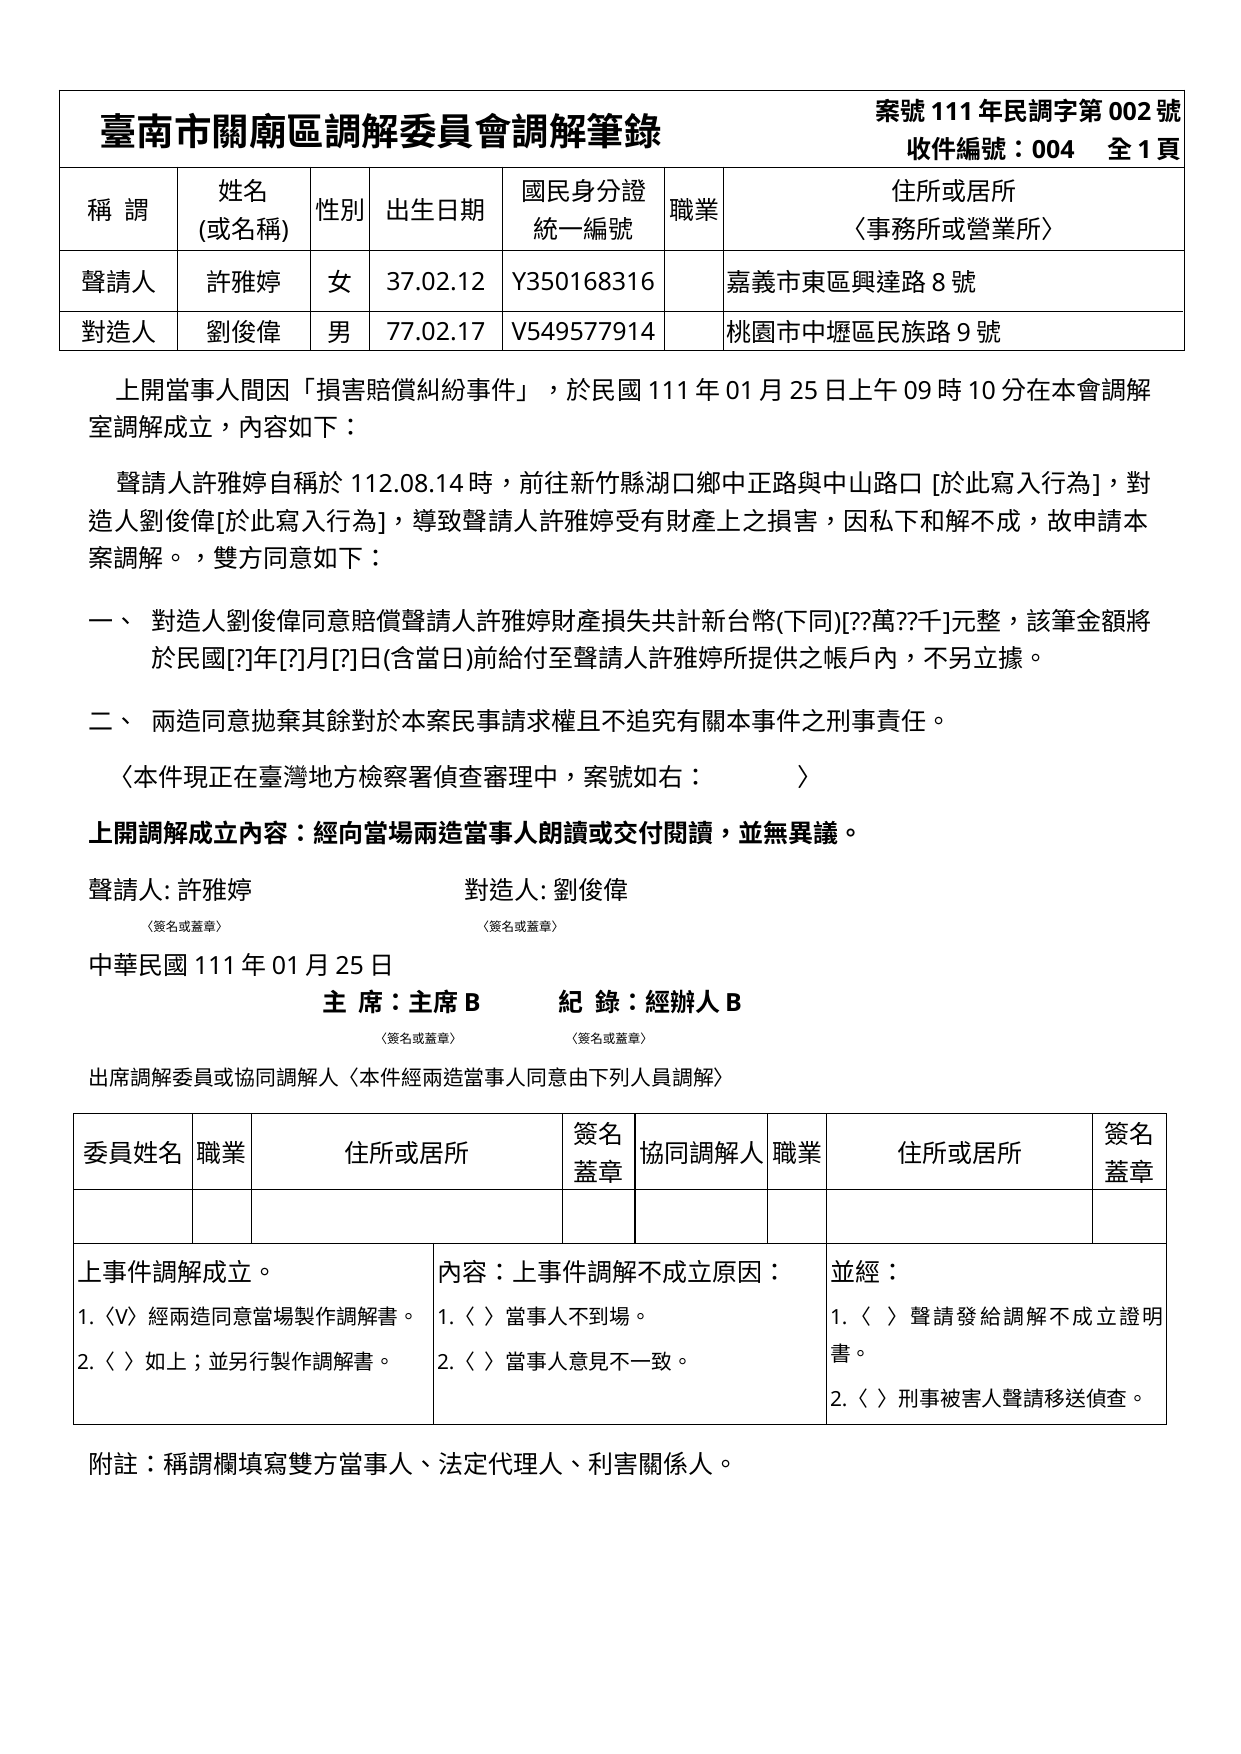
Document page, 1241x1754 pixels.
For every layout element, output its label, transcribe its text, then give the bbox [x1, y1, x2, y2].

table_cell [636, 1190, 767, 1243]
text 上開調解成立內容：經向當場兩造當事人朗讀或交付閱讀，並無異議。 [89, 813, 1152, 851]
table_header 簽名蓋章 [1093, 1114, 1166, 1189]
table_cell [1093, 1190, 1166, 1243]
table_cell [563, 1190, 634, 1243]
table_cell [193, 1190, 251, 1243]
text 聲請人: 許雅婷 對造人: 劉俊偉 [89, 869, 1152, 907]
table_cell [665, 251, 723, 311]
text 出席調解委員或協同調解人〈本件經兩造當事人同意由下列人員調解〉 [89, 1057, 1152, 1094]
table_header 簽名蓋章 [563, 1114, 634, 1189]
table_cell 並經： 1.〈 〉聲請發給調解不成立證明書。 2.〈 〉刑事被害人聲請移送偵查。 [827, 1244, 1166, 1424]
table_header 委員姓名 [74, 1114, 192, 1189]
table_cell [74, 1190, 192, 1243]
table_cell V549577914 [503, 312, 664, 350]
table_cell Y350168316 [503, 251, 664, 311]
text 附註：稱謂欄填寫雙方當事人、法定代理人、利害關係人。 [89, 1444, 1152, 1481]
table_cell 上事件調解成立。 1.〈V〉經兩造同意當場製作調解書。 2.〈 〉如上；並另行製作調解書。 [74, 1244, 433, 1424]
text 二、 兩造同意拋棄其餘對於本案民事請求權且不追究有關本事件之刑事責任。 [89, 701, 1152, 738]
text 中華民國111年01月25日 [89, 944, 1152, 982]
table_cell 性別 [311, 168, 369, 249]
text 〈簽名或蓋章〉 〈簽名或蓋章〉 [89, 907, 1152, 944]
table_cell 聲請人 [60, 251, 177, 311]
table_cell 姓名 (或名稱) [178, 168, 310, 249]
table_cell 劉俊偉 [178, 312, 310, 350]
table_cell 職業 [665, 168, 723, 249]
text 一、 對造人劉俊偉同意賠償聲請人許雅婷財產損失共計新台幣(下同)[??萬??千]元整，該筆金額將於民國[?]年[?]月[?]日(含當日)前給付至聲請人許雅婷所提供之帳戶內，不另立據。 [89, 601, 1152, 676]
table_cell 許雅婷 [178, 251, 310, 311]
table_cell 男 [311, 312, 369, 350]
table_cell [665, 312, 723, 350]
table_cell 嘉義市東區興達路8號 [724, 251, 1184, 311]
table_cell 對造人 [60, 312, 177, 350]
table_cell 37.02.12 [370, 251, 502, 311]
table_cell 77.02.17 [370, 312, 502, 350]
table_header 住所或居所 [827, 1114, 1092, 1189]
table_cell [768, 1190, 826, 1243]
text 上開當事人間因「損害賠償糾紛事件」，於民國111年01月25日上午09時10分在本會調解室調解成立，內容如下： [89, 369, 1152, 444]
table_cell 桃園市中壢區民族路9號 [724, 311, 1184, 350]
table_cell 收件編號：004 全1頁 [665, 128, 1184, 167]
table_cell 住所或居所 〈事務所或營業所〉 [724, 168, 1184, 249]
table_header 臺南市關廟區調解委員會調解筆錄 [60, 91, 664, 167]
table_header 案號111年民調字第002號 [665, 91, 1184, 128]
text 〈簽名或蓋章〉 〈簽名或蓋章〉 [89, 1019, 1152, 1057]
text 主 席：主席B 紀 錄：經辦人B [89, 982, 1152, 1019]
text 〈本件現正在臺灣地方檢察署偵查審理中，案號如右： 〉 [89, 757, 1152, 794]
table_cell 內容：上事件調解不成立原因： 1.〈 〉當事人不到場。 2.〈 〉當事人意見不一致。 [434, 1244, 826, 1424]
table_cell 出生日期 [370, 168, 502, 249]
text 聲請人許雅婷自稱於112.08.14時，前往新竹縣湖口鄉中正路與中山路口 [於此寫入行為]，對造人劉俊偉[於此寫入行為]，導致聲請人許雅婷受有財產上之損害，因私下和解不成，故申請本案調解。，雙方同意如下： [89, 463, 1152, 576]
table_cell [252, 1190, 562, 1243]
table_header 職業 [768, 1114, 826, 1189]
table_cell 稱 謂 [60, 168, 177, 249]
table_header 協同調解人 [636, 1114, 767, 1189]
table_header 職業 [193, 1114, 251, 1189]
table_cell [827, 1190, 1092, 1243]
table_cell 國民身分證 統一編號 [503, 168, 664, 249]
table_cell 女 [311, 251, 369, 311]
table_header 住所或居所 [252, 1114, 562, 1189]
